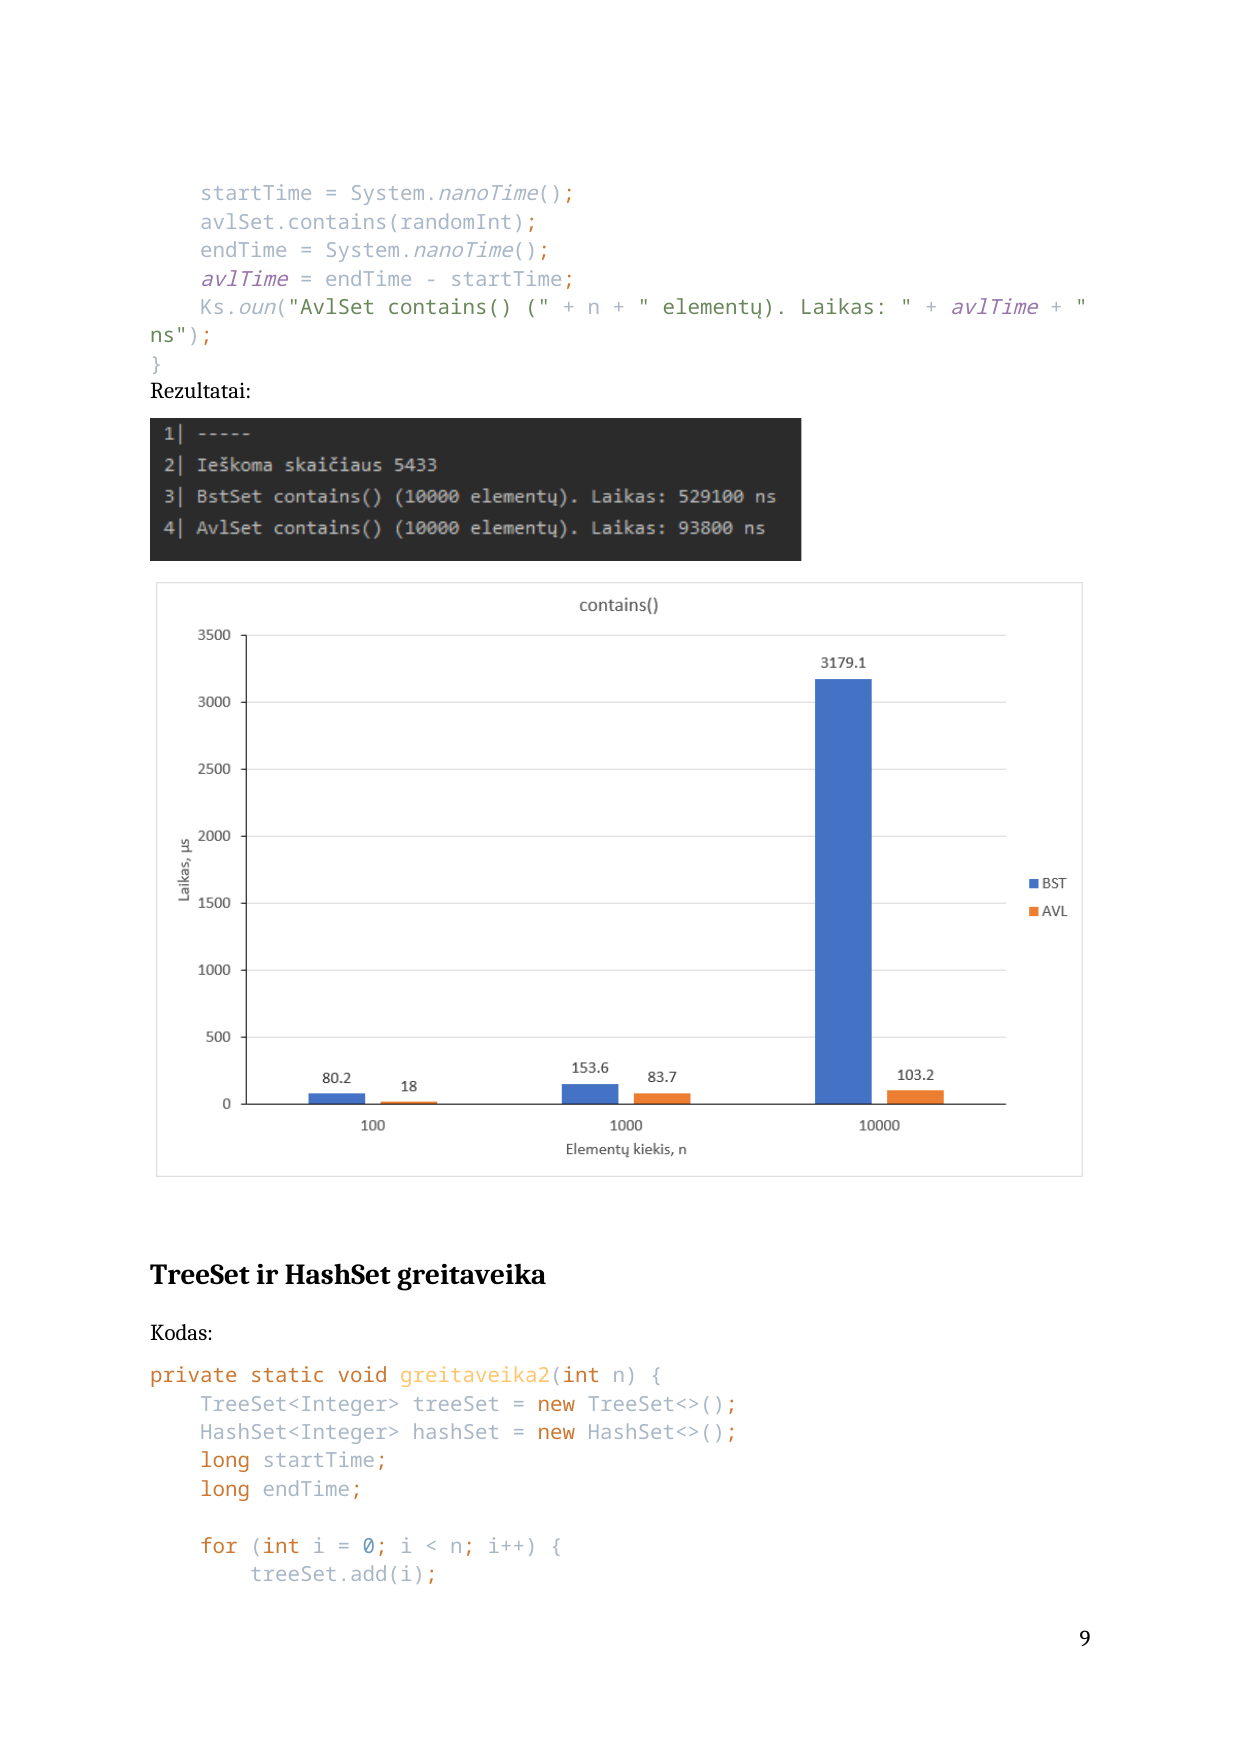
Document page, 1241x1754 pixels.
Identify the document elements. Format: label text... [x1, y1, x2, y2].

text Rezultatai: [150, 377, 1090, 404]
picture [150, 418, 802, 561]
picture [150, 575, 1091, 1182]
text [150, 1360, 1090, 1588]
text Kodas: [150, 1319, 1090, 1346]
subtitle TreeSet ir HashSet greitaveika [150, 1258, 1090, 1292]
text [150, 150, 1090, 377]
